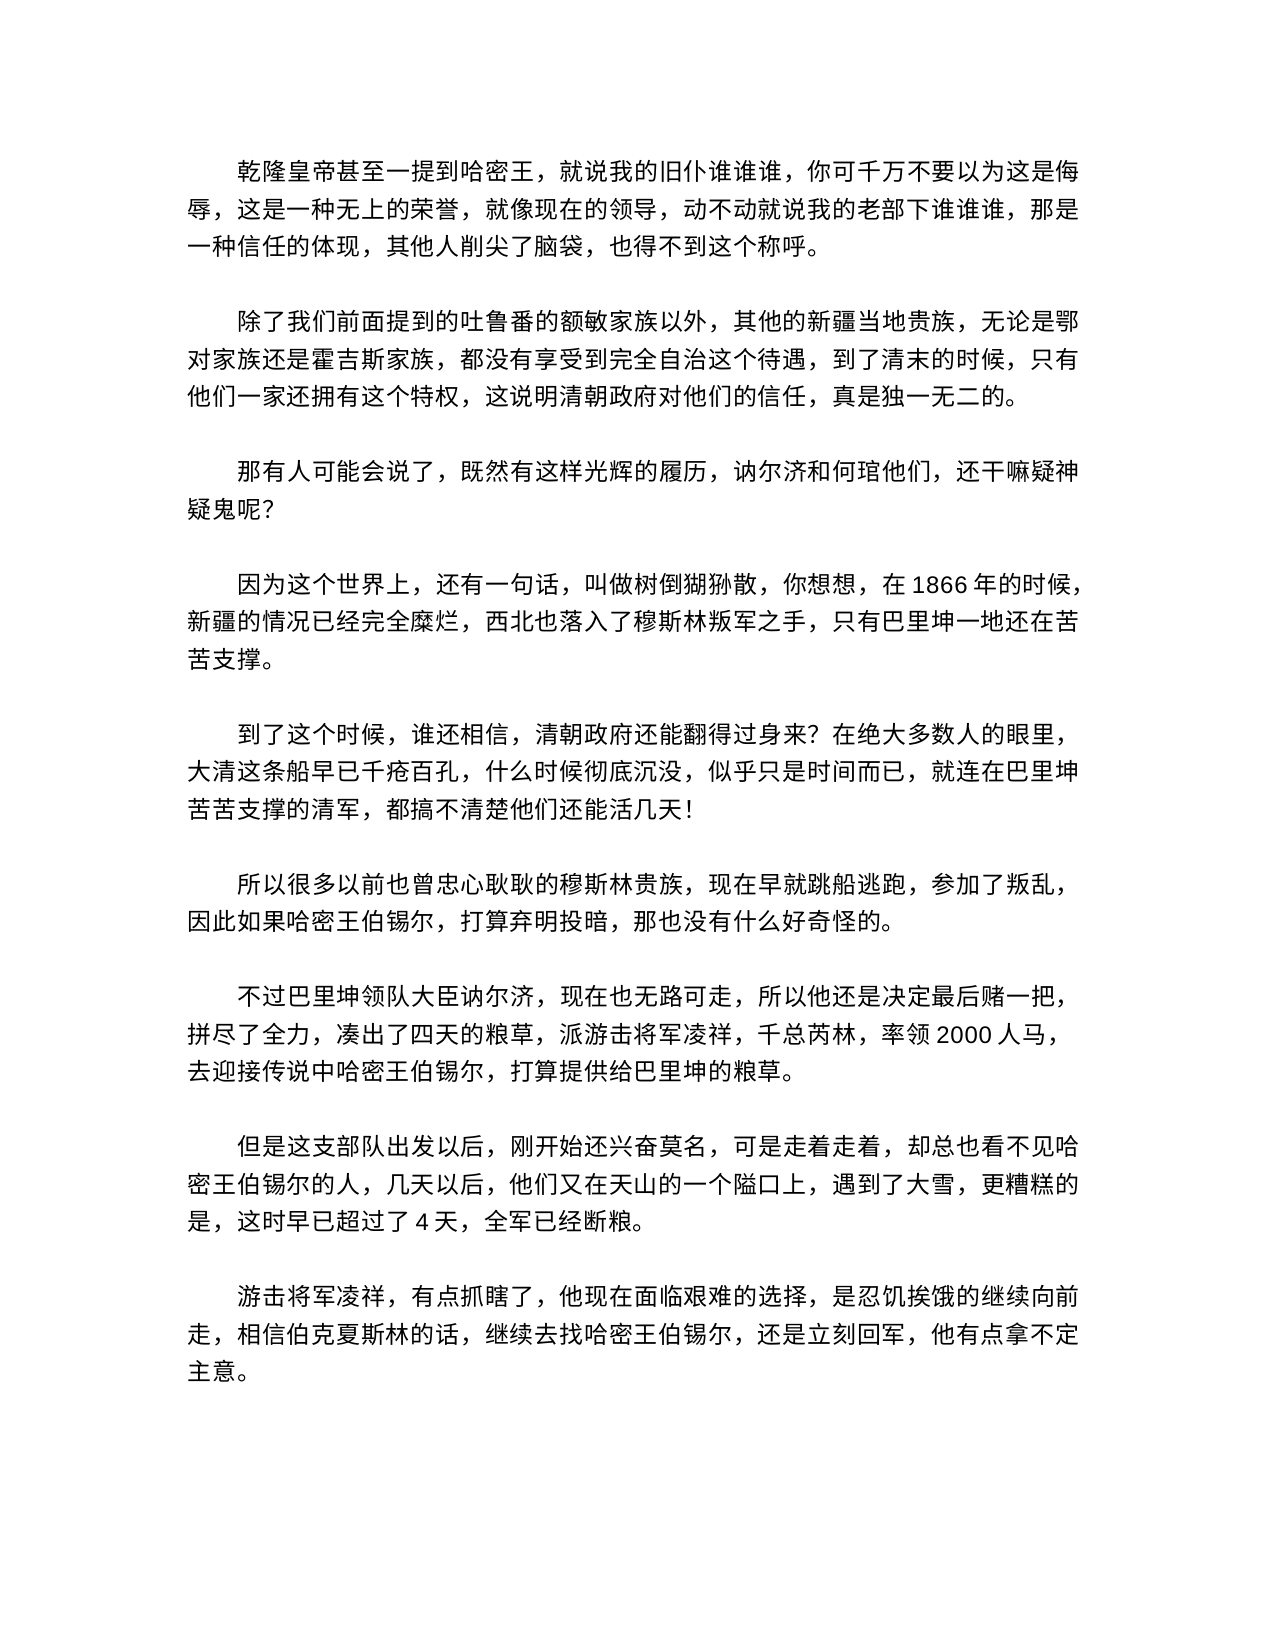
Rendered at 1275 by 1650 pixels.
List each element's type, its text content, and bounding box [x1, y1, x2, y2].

text 那有人可能会说了，既然有这样光辉的履历，讷尔济和何琯他们，还干嘛疑神疑鬼呢？ [187, 450, 1087, 525]
text 不过巴里坤领队大臣讷尔济，现在也无路可走，所以他还是决定最后赌一把，拼尽了全力，凑出了四天的粮草，派游击将军凌祥，千总芮林，率领2000人马，去迎接传说中哈密王伯锡尔，打算提供给巴里坤的粮草。 [187, 975, 1087, 1087]
text 因为这个世界上，还有一句话，叫做树倒猢狲散，你想想，在1866年的时候，新疆的情况已经完全糜烂，西北也落入了穆斯林叛军之手，只有巴里坤一地还在苦苦支撑。 [187, 562, 1087, 675]
text 所以很多以前也曾忠心耿耿的穆斯林贵族，现在早就跳船逃跑，参加了叛乱，因此如果哈密王伯锡尔，打算弃明投暗，那也没有什么好奇怪的。 [187, 862, 1087, 937]
text 除了我们前面提到的吐鲁番的额敏家族以外，其他的新疆当地贵族，无论是鄂对家族还是霍吉斯家族，都没有享受到完全自治这个待遇，到了清末的时候，只有他们一家还拥有这个特权，这说明清朝政府对他们的信任，真是独一无二的。 [187, 300, 1087, 412]
text 但是这支部队出发以后，刚开始还兴奋莫名，可是走着走着，却总也看不见哈密王伯锡尔的人，几天以后，他们又在天山的一个隘口上，遇到了大雪，更糟糕的是，这时早已超过了4天，全军已经断粮。 [187, 1125, 1087, 1237]
text 乾隆皇帝甚至一提到哈密王，就说我的旧仆谁谁谁，你可千万不要以为这是侮辱，这是一种无上的荣誉，就像现在的领导，动不动就说我的老部下谁谁谁，那是一种信任的体现，其他人削尖了脑袋，也得不到这个称呼。 [187, 150, 1087, 262]
text 到了这个时候，谁还相信，清朝政府还能翻得过身来？在绝大多数人的眼里，大清这条船早已千疮百孔，什么时候彻底沉没，似乎只是时间而已，就连在巴里坤苦苦支撑的清军，都搞不清楚他们还能活几天！ [187, 712, 1087, 825]
text 游击将军凌祥，有点抓瞎了，他现在面临艰难的选择，是忍饥挨饿的继续向前走，相信伯克夏斯林的话，继续去找哈密王伯锡尔，还是立刻回军，他有点拿不定主意。 [187, 1275, 1087, 1387]
